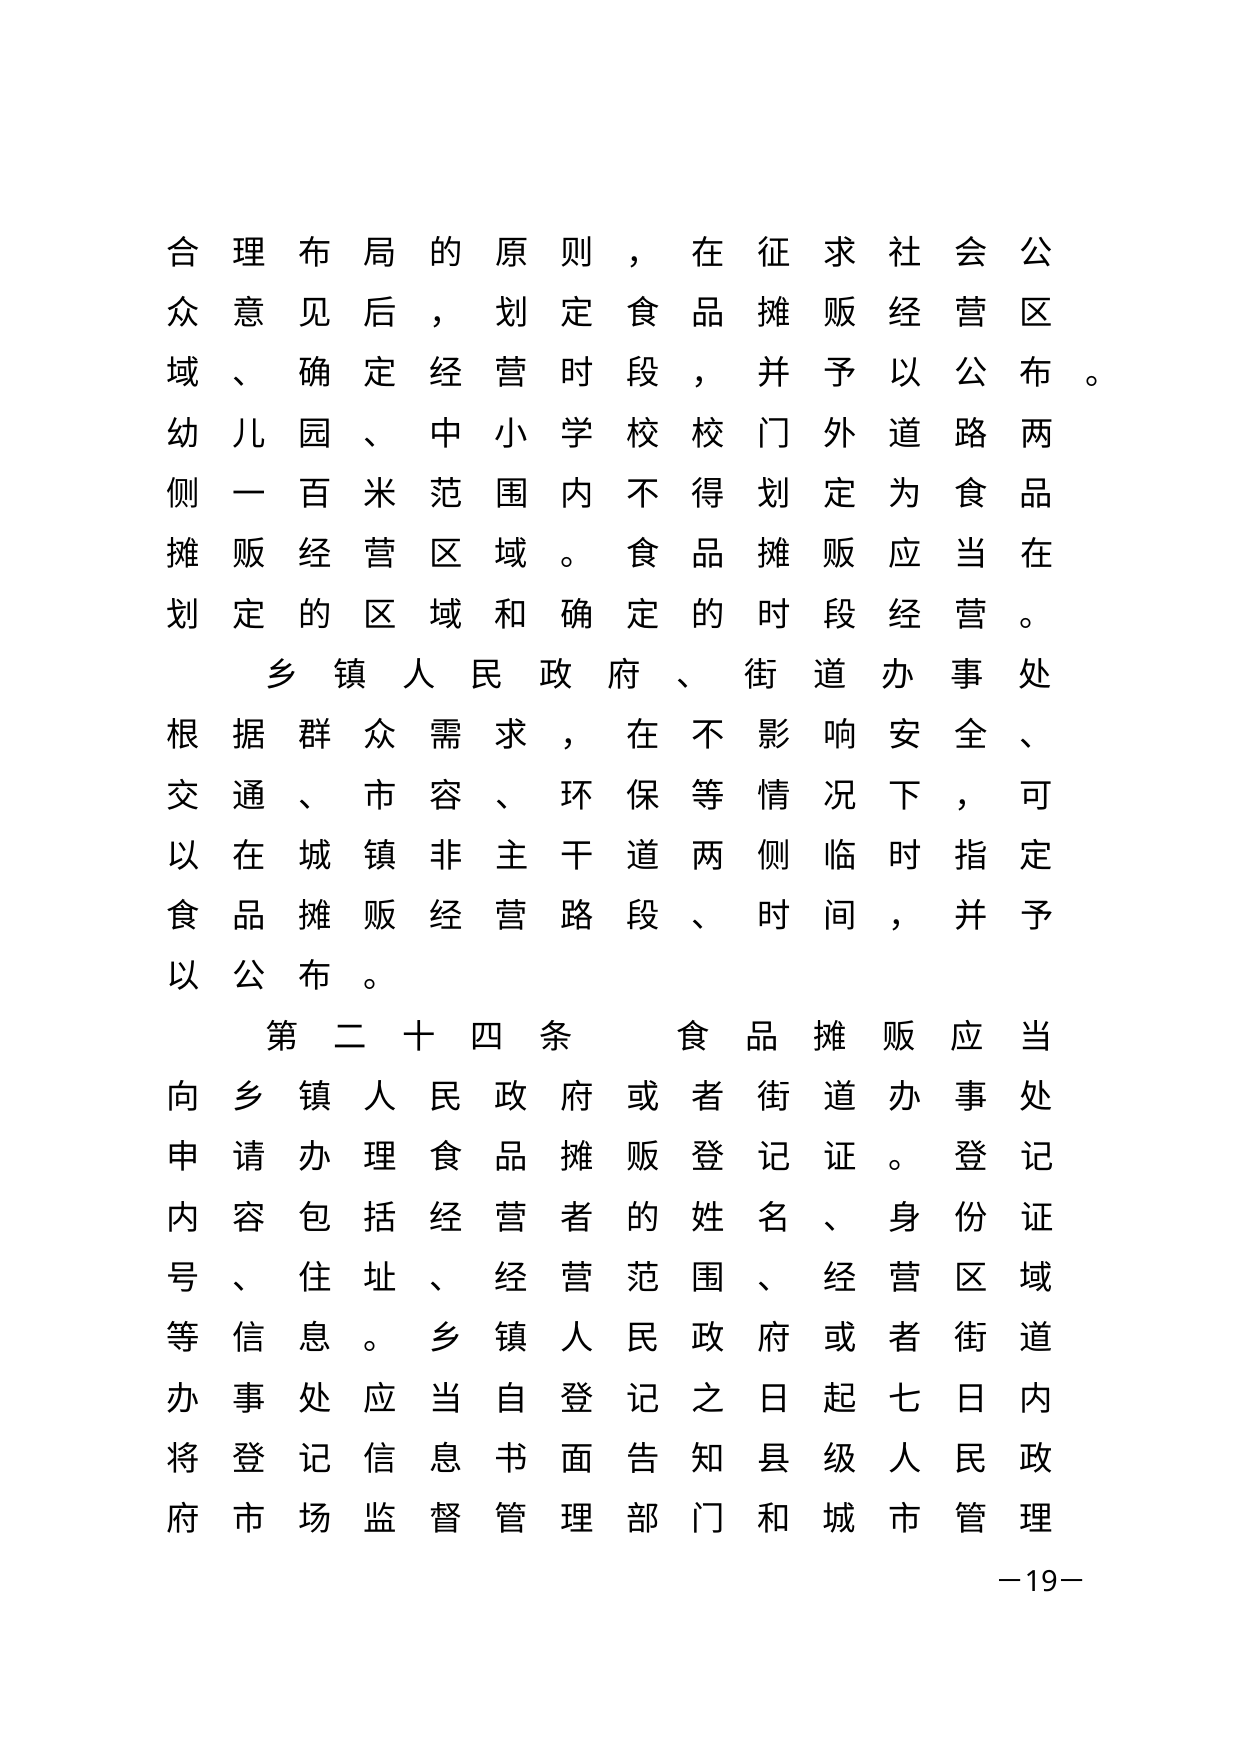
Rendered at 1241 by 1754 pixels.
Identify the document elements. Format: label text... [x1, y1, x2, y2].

text 第二十三条 设区的市、自治州、县（市、区）人民政府应当根据实际需要，按照方便群众、合理布局的原则，在征求社会公众意见后，划定食品摊贩经营区域、确定经营时段，并予以公布。幼儿园、中小学校校门外道路两侧一百米范围内不得划定为食品摊贩经营区域。食品摊贩应当在划定的区域和确定的时段经营。 [167, 219, 1085, 642]
text 第二十四条 食品摊贩应当向乡镇人民政府或者街道办事处申请办理食品摊贩登记证。登记内容包括经营者的姓名、身份证号、住址、经营范围、经营区域等信息。乡镇人民政府或者街道办事处应当自登记之日起七日内将登记信息书面告知县级人民政府市场监督管理部门和城市管理部门。办理食品摊贩登记证不得收取任何费用。 [167, 1003, 1085, 1546]
text 乡镇人民政府、街道办事处根据群众需求，在不影响安全、交通、市容、环保等情况下，可以在城镇非主干道两侧临时指定食品摊贩经营路段、时间，并予以公布。 [167, 642, 1085, 1003]
